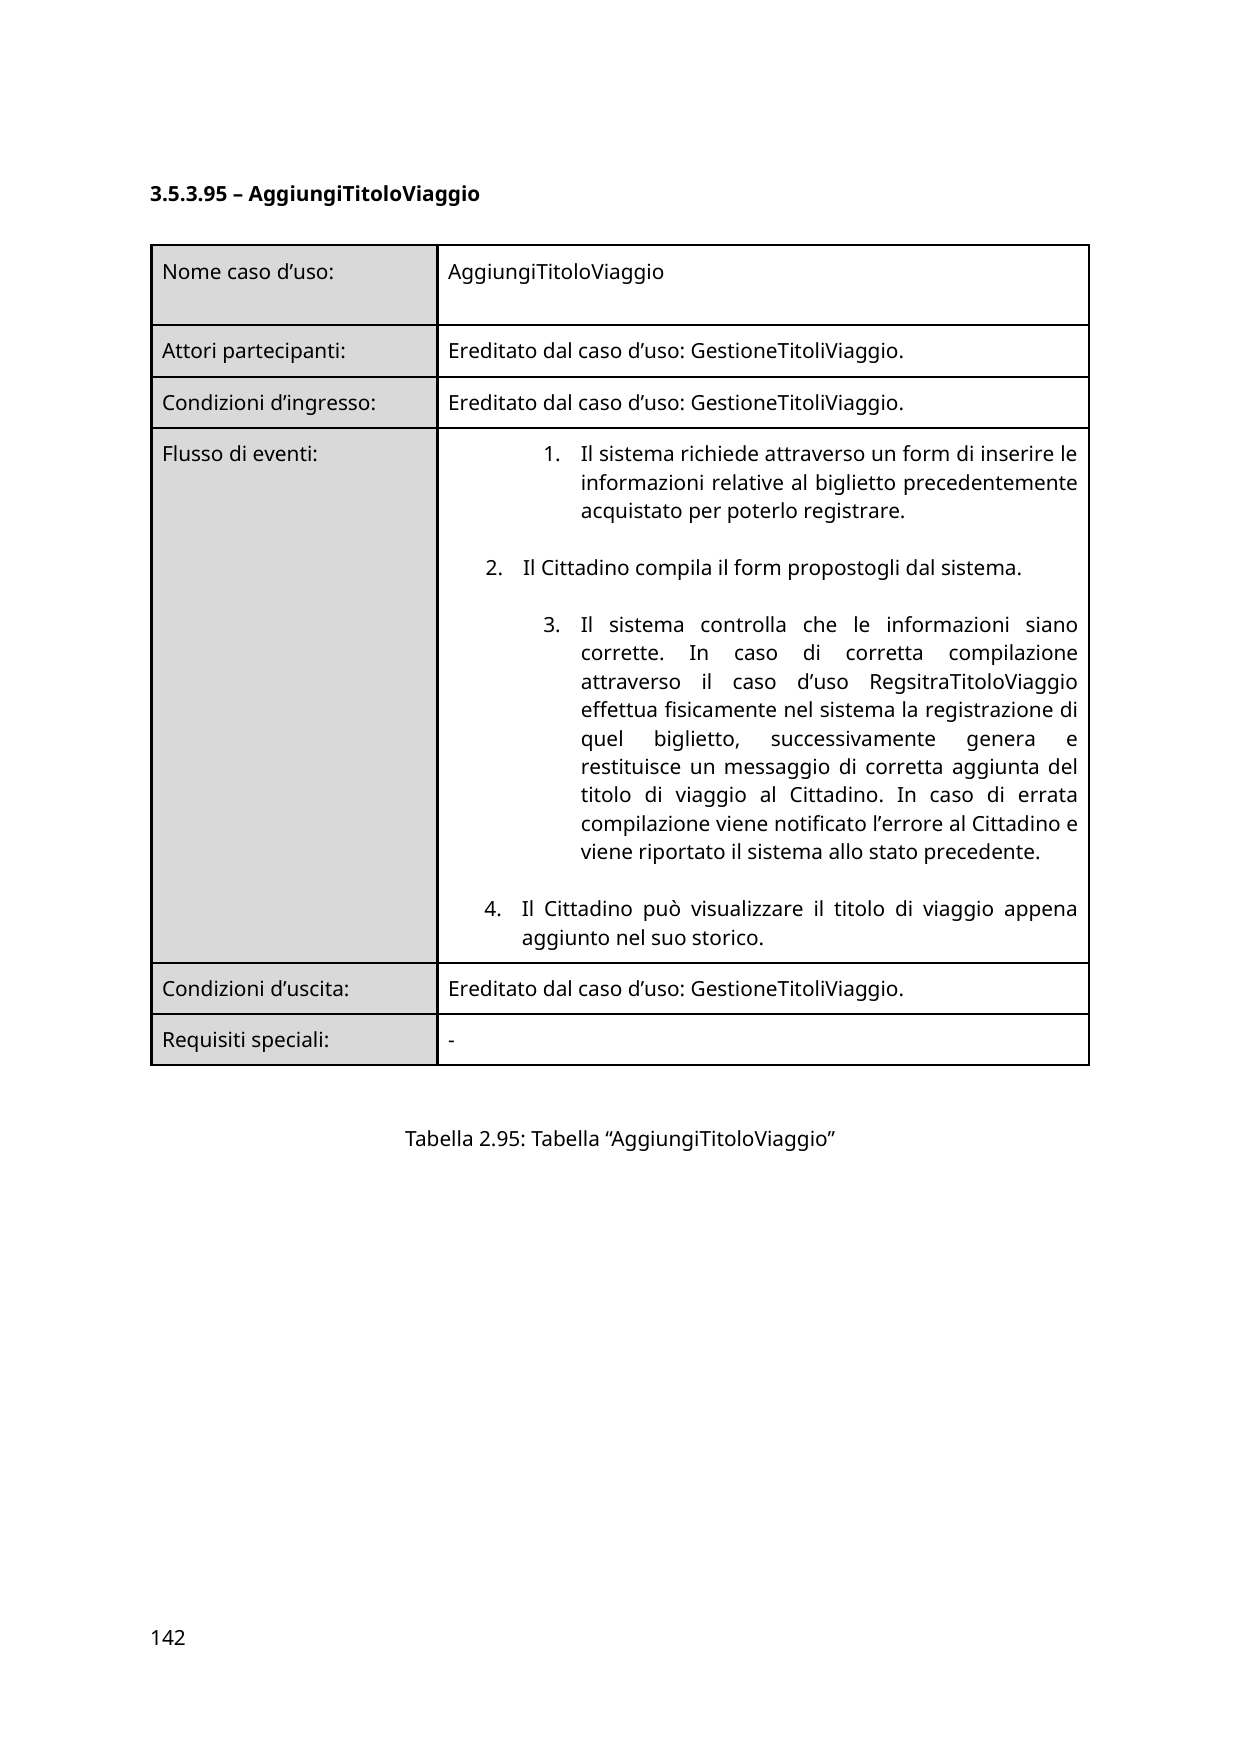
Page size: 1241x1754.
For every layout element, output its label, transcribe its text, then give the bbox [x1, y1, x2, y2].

table_cell Ereditato dal caso d’uso: GestioneTitoliViaggio. [439, 378, 1088, 427]
table_cell Ereditato dal caso d’uso: GestioneTitoliViaggio. [439, 326, 1088, 376]
table_header Nome caso d’uso: [153, 246, 436, 324]
table_cell Il sistema richiede attraverso un form di inserire le informazioni relative al biglietto precedentemente acquistato per poterlo registrare. Il Cittadino compila il form propostogli dal sistema. Il sistema controlla che le informazioni siano corrette. In caso di corretta compilazione attraverso il caso d’uso RegsitraTitoloViaggio effettua fisicamente nel sistema la registrazione di quel biglietto, successivamente genera e restituisce un messaggio di corretta aggiunta del titolo di viaggio al Cittadino. In caso di errata compilazione viene notificato l’errore al Cittadino e viene riportato il sistema allo stato precedente. Il Cittadino può visualizzare il titolo di viaggio appena aggiunto nel suo storico. [439, 429, 1088, 962]
subtitle 3.5.3.95 – AggiungiTitoloViaggio [150, 179, 1090, 208]
table_cell Requisiti speciali: [153, 1015, 436, 1064]
table_cell Condizioni d’uscita: [153, 964, 436, 1013]
table_header AggiungiTitoloViaggio [439, 246, 1088, 324]
table_cell Attori partecipanti: [153, 326, 436, 376]
table_cell Ereditato dal caso d’uso: GestioneTitoliViaggio. [439, 964, 1088, 1013]
subtitle Tabella 2.95: Tabella “AggiungiTitoloViaggio” [150, 1124, 1090, 1152]
table_cell - [439, 1015, 1088, 1064]
table_cell Condizioni d’ingresso: [153, 378, 436, 427]
table_cell Flusso di eventi: [153, 429, 436, 962]
